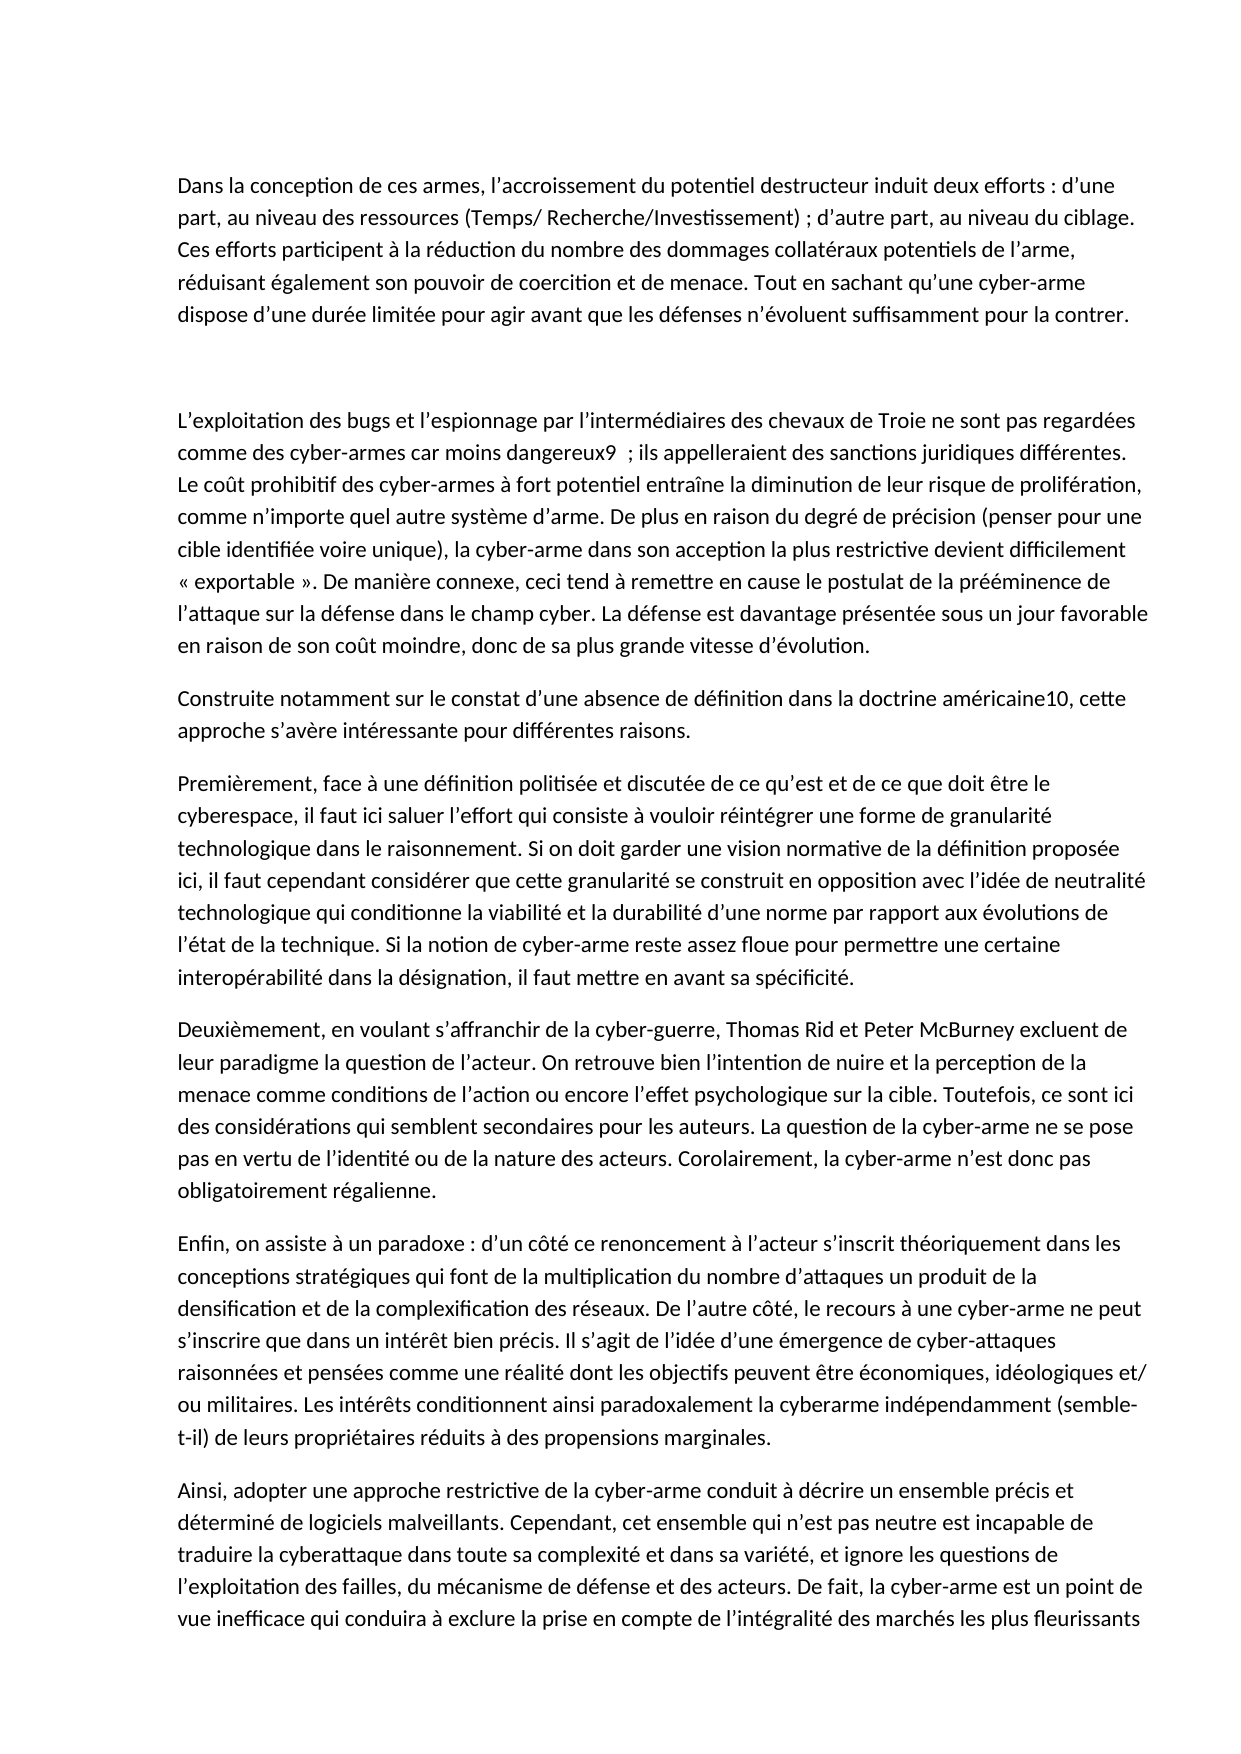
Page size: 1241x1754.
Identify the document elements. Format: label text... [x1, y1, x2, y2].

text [177, 1476, 1152, 1632]
text Deuxièmement, en voulant s’affranchir de la cyber-guerre, Thomas Rid et Peter McBurney excluent de leur paradigme la question de l’acteur. On retrouve bien l’intention de nuire et la perception de la menace comme conditions de l’action ou encore l’effet psychologique sur la cible. Toutefois, ce sont ici des considérations qui semblent secondaires pour les auteurs. La question de la cyber-arme ne se pose pas en vertu de l’identité ou de la nature des acteurs. Corolairement, la cyber-arme n’est donc pas obligatoirement régalienne. [177, 1016, 1152, 1204]
text Enfin, on assiste à un paradoxe : d’un côté ce renoncement à l’acteur s’inscrit théoriquement dans les conceptions stratégiques qui font de la multiplication du nombre d’attaques un produit de la densification et de la complexification des réseaux. De l’autre côté, le recours à une cyber-arme ne peut s’inscrire que dans un intérêt bien précis. Il s’agit de l’idée d’une émergence de cyber-attaques raisonnées et pensées comme une réalité dont les objectifs peuvent être économiques, idéologiques et/ ou militaires. Les intérêts conditionnent ainsi paradoxalement la cyberarme indépendamment (semble-t-il) de leurs propriétaires réduits à des propensions marginales. [177, 1229, 1152, 1451]
text Premièrement, face à une définition politisée et discutée de ce qu’est et de ce que doit être le cyberespace, il faut ici saluer l’effort qui consiste à vouloir réintégrer une forme de granularité technologique dans le raisonnement. Si on doit garder une vision normative de la définition proposée ici, il faut cependant considérer que cette granularité se construit en opposition avec l’idée de neutralité technologique qui conditionne la viabilité et la durabilité d’une norme par rapport aux évolutions de l’état de la technique. Si la notion de cyber-arme reste assez floue pour permettre une certaine interopérabilité dans la désignation, il faut mettre en avant sa spécificité. [177, 769, 1152, 991]
text Dans la conception de ces armes, l’accroissement du potentiel destructeur induit deux efforts : d’une part, au niveau des ressources (Temps/ Recherche/Investissement) ; d’autre part, au niveau du ciblage. Ces efforts participent à la réduction du nombre des dommages collatéraux potentiels de l’arme, réduisant également son pouvoir de coercition et de menace. Tout en sachant qu’une cyber-arme dispose d’une durée limitée pour agir avant que les défenses n’évoluent suffisamment pour la contrer. [177, 171, 1152, 328]
text Construite notamment sur le constat d’une absence de définition dans la doctrine américaine10, cette approche s’avère intéressante pour différentes raisons. [177, 684, 1152, 744]
text L’exploitation des bugs et l’espionnage par l’intermédiaires des chevaux de Troie ne sont pas regardées comme des cyber-armes car moins dangereux9 ; ils appelleraient des sanctions juridiques différentes. Le coût prohibitif des cyber-armes à fort potentiel entraîne la diminution de leur risque de prolifération, comme n’importe quel autre système d’arme. De plus en raison du degré de précision (penser pour une cible identifiée voire unique), la cyber-arme dans son acception la plus restrictive devient difficilement « exportable ». De manière connexe, ceci tend à remettre en cause le postulat de la prééminence de l’attaque sur la défense dans le champ cyber. La défense est davantage présentée sous un jour favorable en raison de son coût moindre, donc de sa plus grande vitesse d’évolution. [177, 406, 1152, 659]
